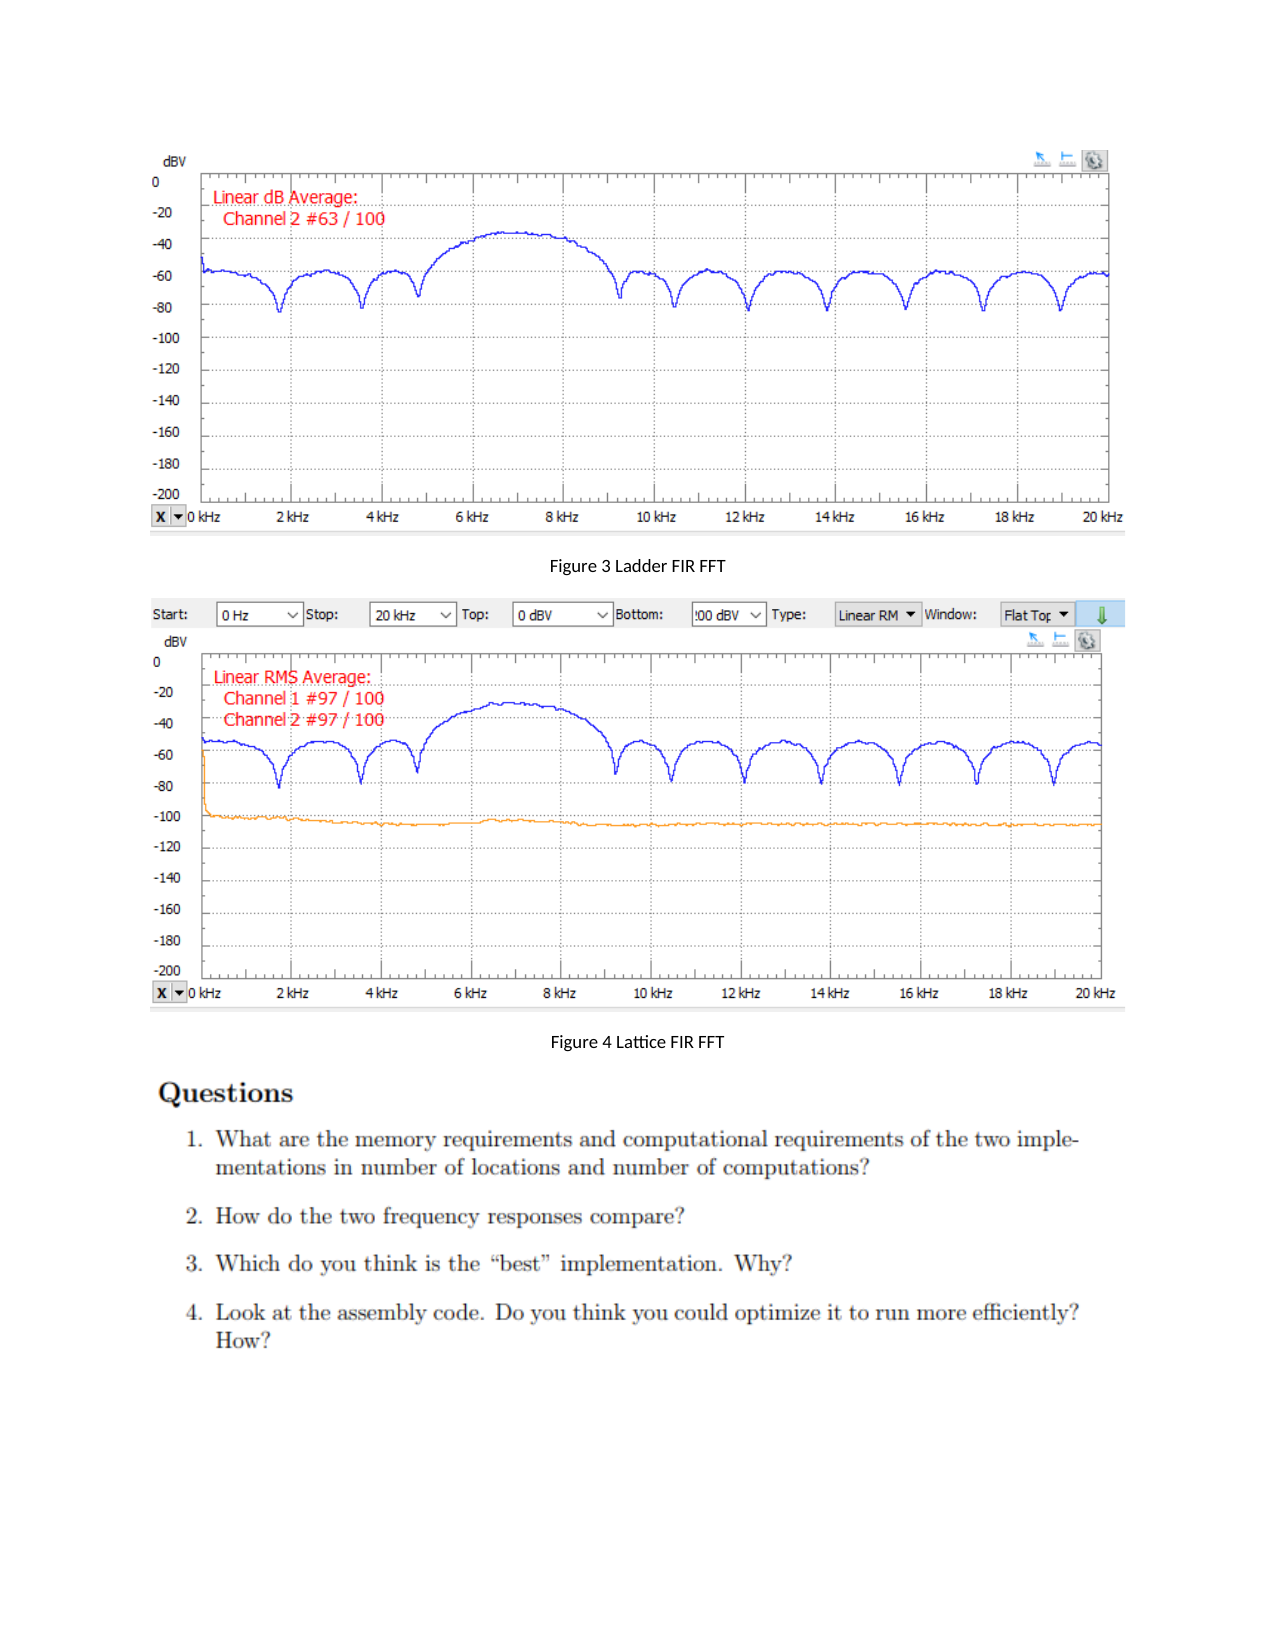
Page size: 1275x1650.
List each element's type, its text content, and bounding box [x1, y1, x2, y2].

picture [150, 598, 1125, 1012]
picture [150, 150, 1125, 536]
text Figure 4 Lattice FIR FFT [150, 1031, 1125, 1054]
picture [150, 1074, 1125, 1366]
text Figure 3 Ladder FIR FFT [150, 554, 1125, 577]
